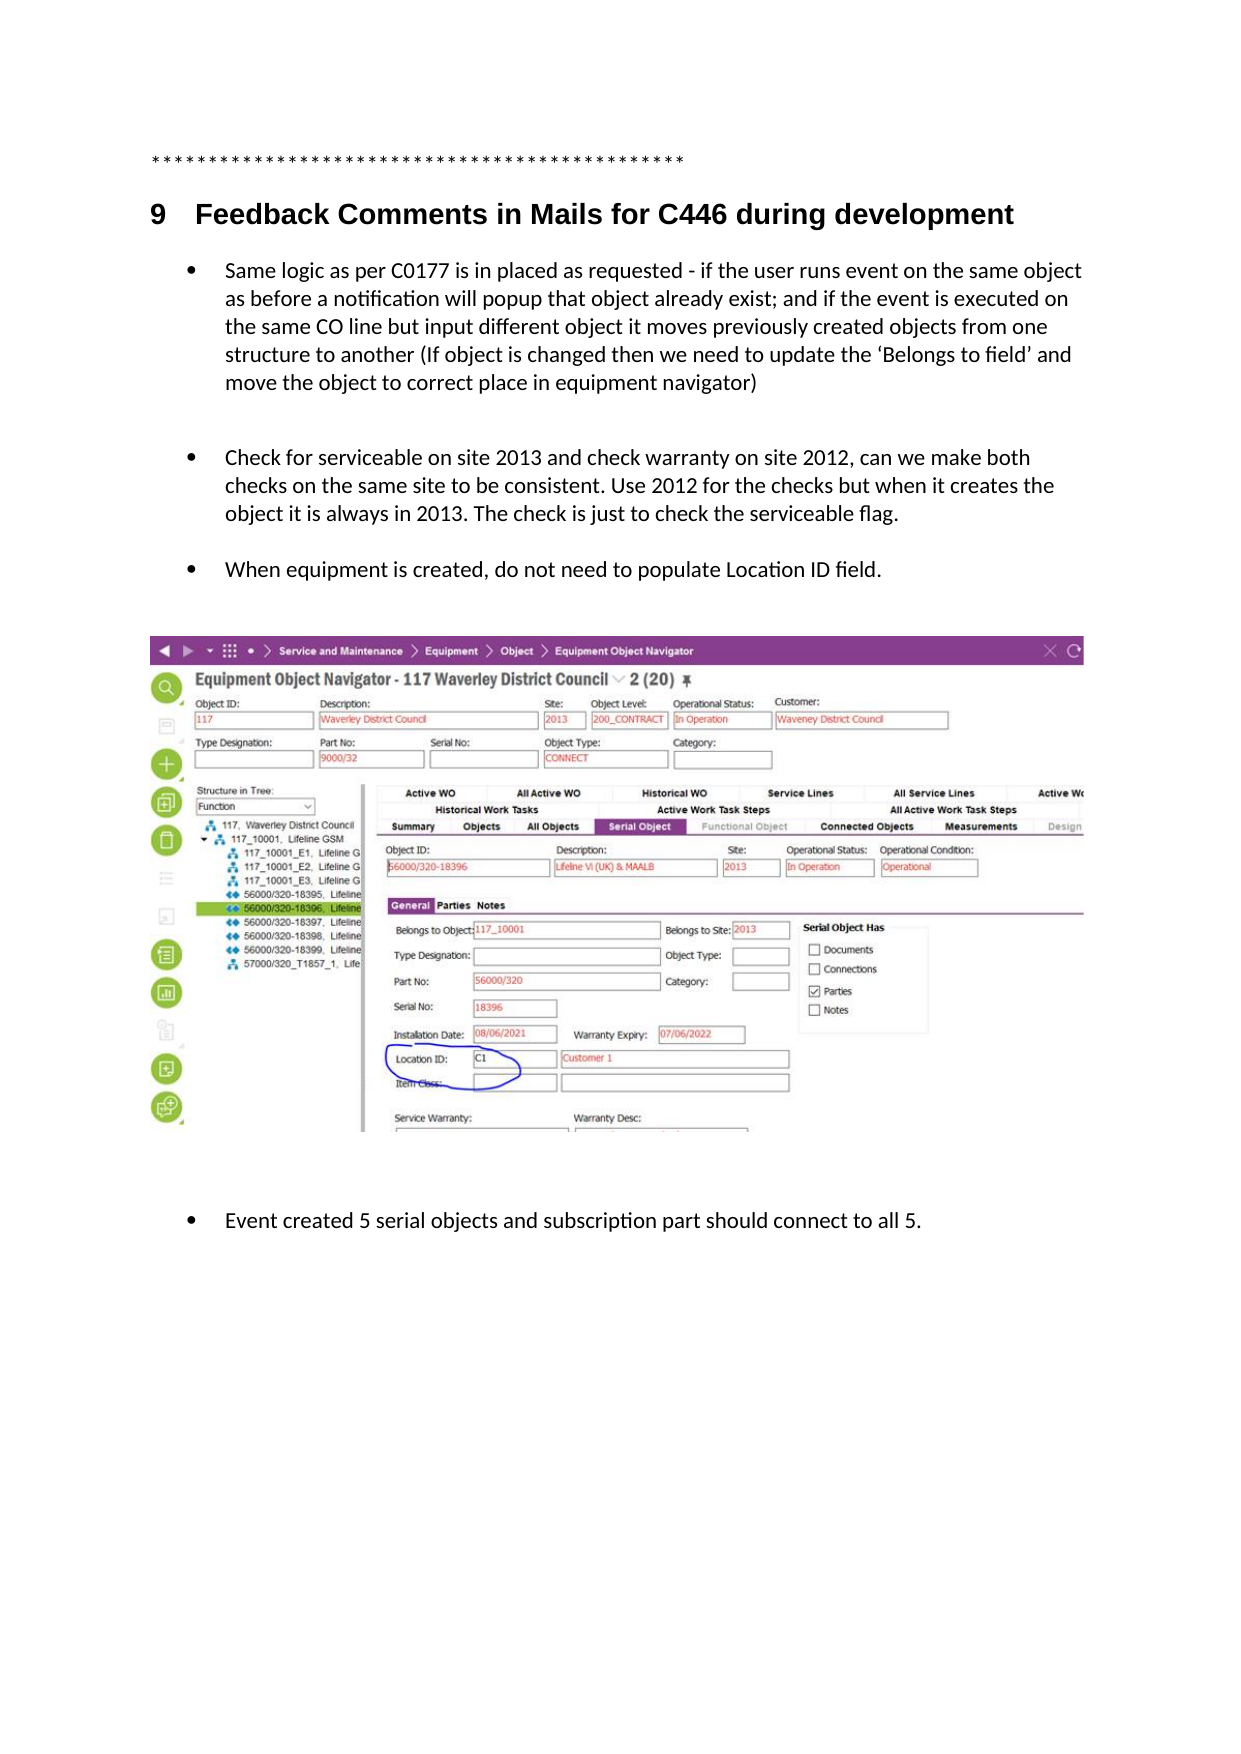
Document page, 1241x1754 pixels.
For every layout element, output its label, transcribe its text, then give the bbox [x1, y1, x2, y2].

list Check for serviceable on site 2013 and check warranty on site 2012, can we make both checks on the same site to be consistent. Use 2012 for the checks but when it creates the object it is always in 2013. The check is just to check the serviceable flag. [187, 443, 1090, 527]
list Event created 5 serial objects and subscription part should connect to all 5. [187, 1206, 1090, 1234]
picture [150, 636, 1084, 1132]
list When equipment is created, do not need to populate Location ID field. [187, 555, 1090, 583]
list Same logic as per C0177 is in placed as requested - if the user runs event on the same object as before a notification will popup that object already exist; and if the event is executed on the same CO line but input different object it moves previously created objects from one structure to another (If object is changed then we need to update the ‘Belongs to field’ and move the object to correct place in equipment navigator) [187, 256, 1090, 396]
subtitle Feedback Comments in Mails for C446 during development [150, 197, 1090, 230]
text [150, 150, 1090, 178]
